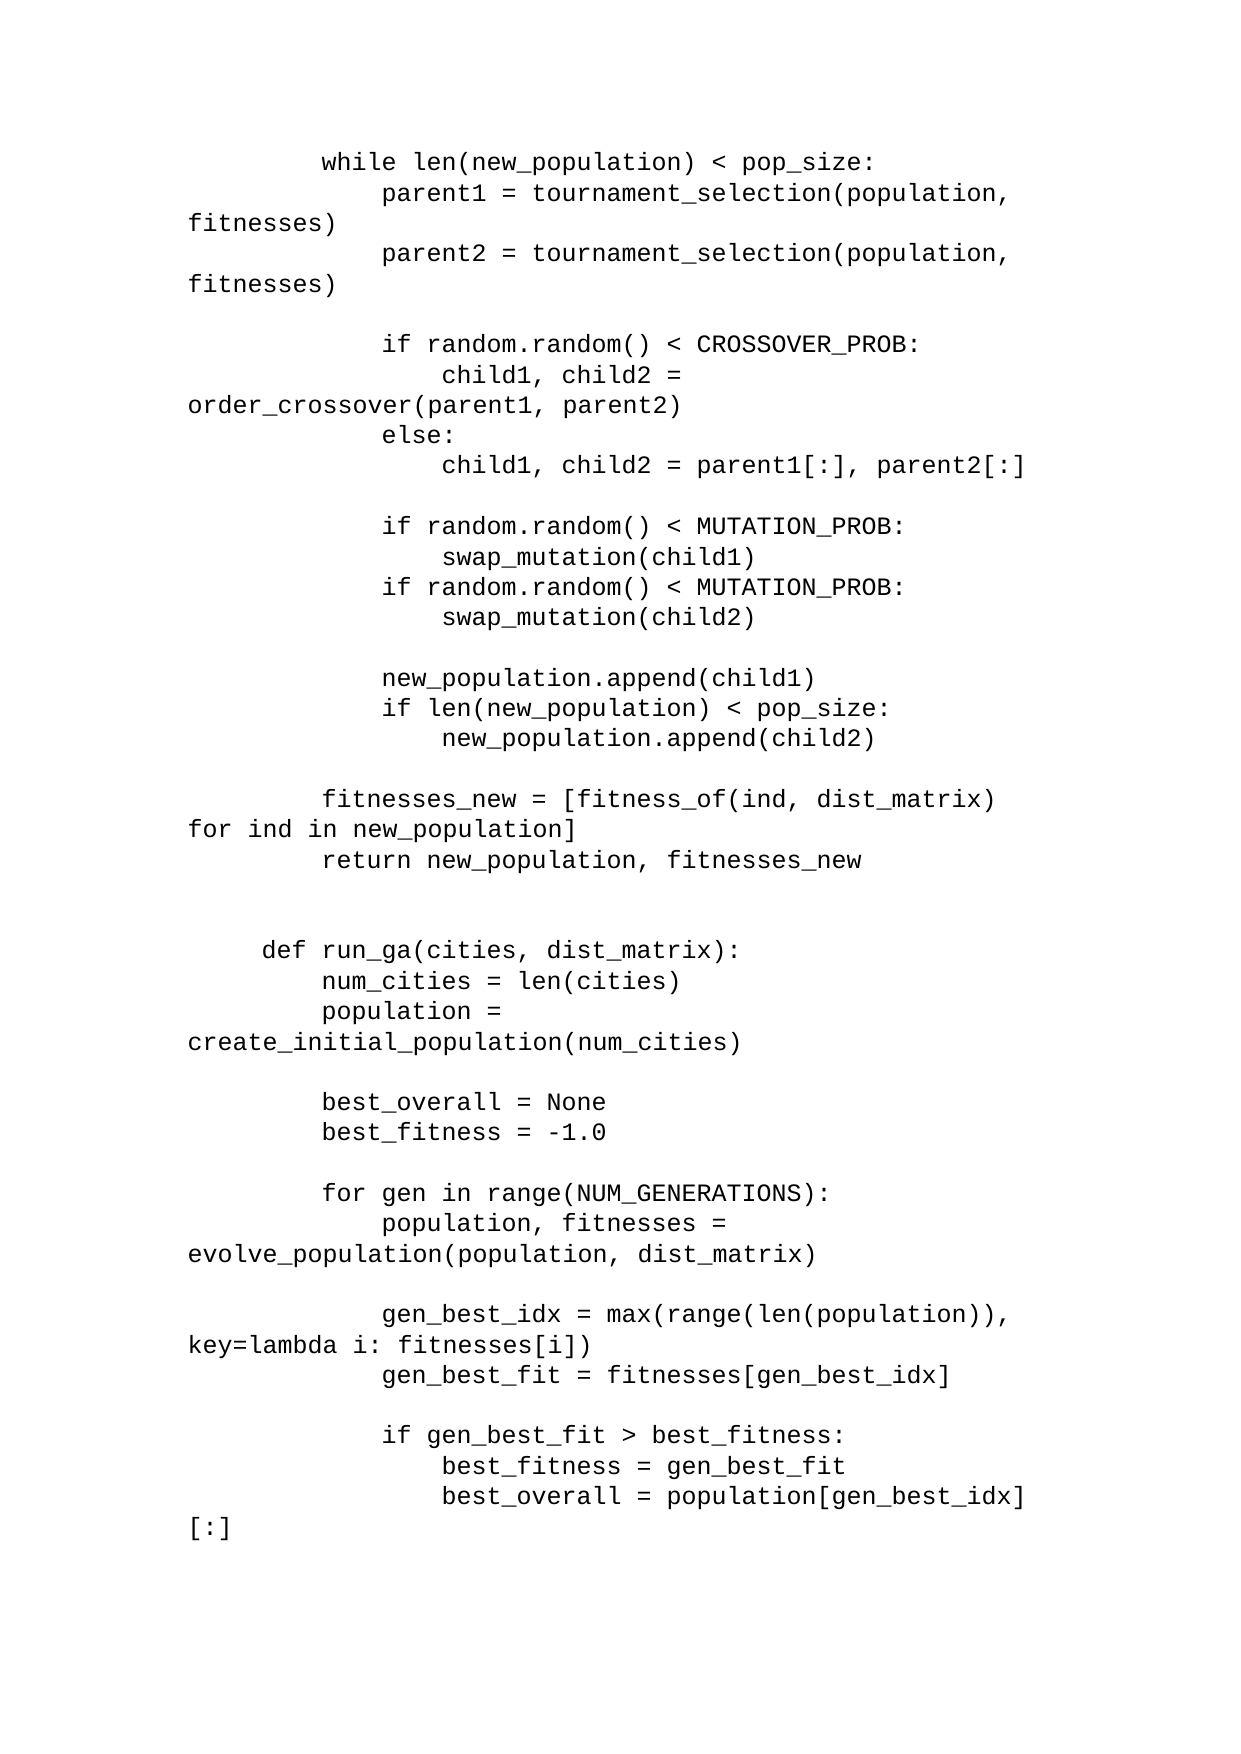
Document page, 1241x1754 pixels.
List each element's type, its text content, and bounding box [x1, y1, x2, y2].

text child1, child2 = order_crossover(parent1, parent2) [187, 362, 1053, 421]
text best_fitness = gen_best_fit [187, 1453, 1053, 1482]
text if gen_best_fit > best_fitness: [187, 1423, 1053, 1451]
text else: [187, 423, 1053, 451]
text if len(new_population) < pop_size: [187, 696, 1053, 724]
text swap_mutation(child2) [187, 605, 1053, 633]
text def run_ga(cities, dist_matrix): [187, 938, 1053, 966]
text new_population.append(child1) [187, 665, 1053, 694]
text best_overall = population[gen_best_idx][:] [187, 1484, 1053, 1542]
text if random.random() < CROSSOVER_PROB: [187, 332, 1053, 360]
text parent2 = tournament_selection(population, fitnesses) [187, 241, 1053, 299]
text while len(new_population) < pop_size: [187, 150, 1053, 178]
text new_population.append(child2) [187, 726, 1053, 754]
text child1, child2 = parent1[:], parent2[:] [187, 453, 1053, 481]
text fitnesses_new = [fitness_of(ind, dist_matrix) for ind in new_population] [187, 787, 1053, 845]
text return new_population, fitnesses_new [187, 847, 1053, 876]
text population, fitnesses = evolve_population(population, dist_matrix) [187, 1211, 1053, 1269]
text for gen in range(NUM_GENERATIONS): [187, 1181, 1053, 1209]
text population = create_initial_population(num_cities) [187, 999, 1053, 1057]
text gen_best_fit = fitnesses[gen_best_idx] [187, 1362, 1053, 1391]
text gen_best_idx = max(range(len(population)), key=lambda i: fitnesses[i]) [187, 1302, 1053, 1361]
text num_cities = len(cities) [187, 968, 1053, 997]
text best_overall = None [187, 1090, 1053, 1118]
text if random.random() < MUTATION_PROB: [187, 514, 1053, 542]
text swap_mutation(child1) [187, 544, 1053, 572]
text if random.random() < MUTATION_PROB: [187, 574, 1053, 603]
text best_fitness = -1.0 [187, 1120, 1053, 1148]
text parent1 = tournament_selection(population, fitnesses) [187, 180, 1053, 239]
